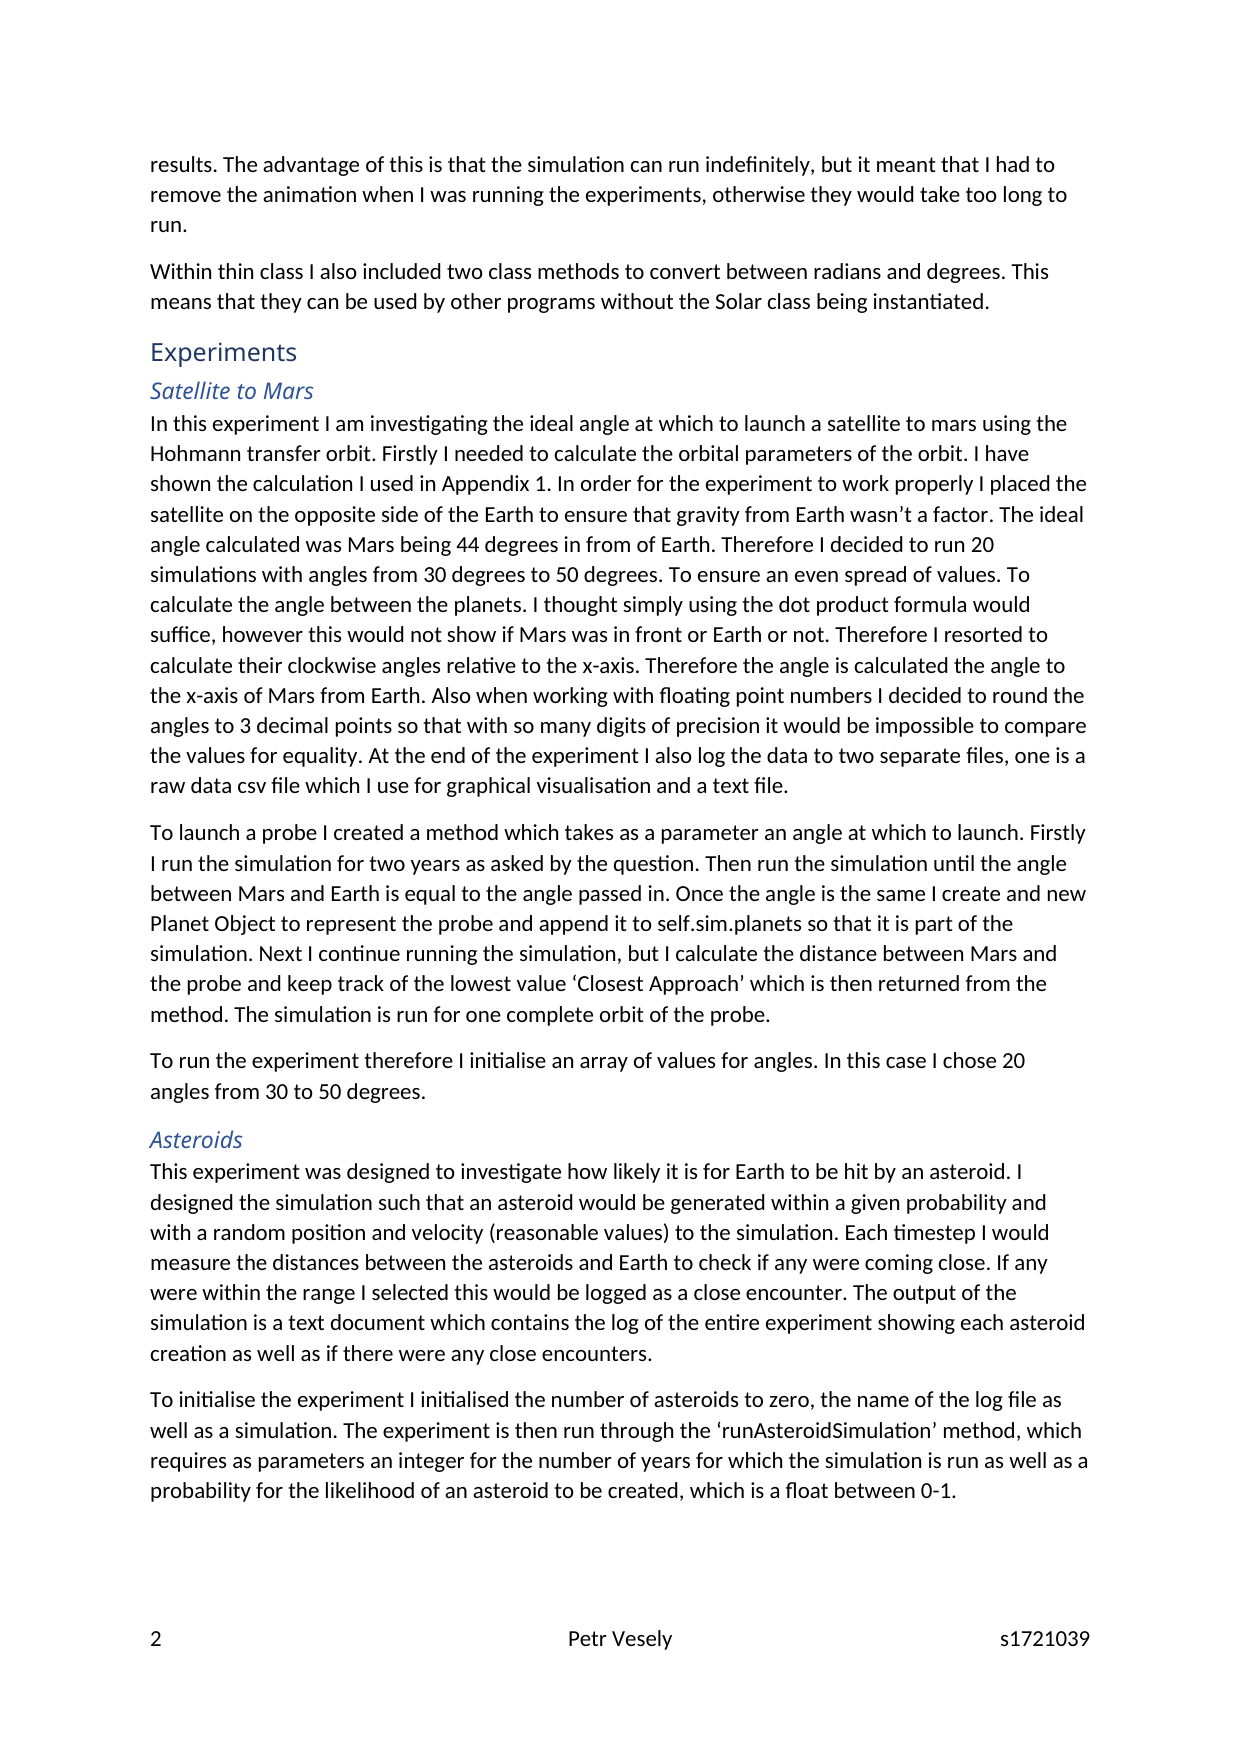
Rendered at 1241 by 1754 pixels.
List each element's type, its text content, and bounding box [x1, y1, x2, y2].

text In this experiment I am investigating the ideal angle at which to launch a satellite to mars using the Hohmann transfer orbit. Firstly I needed to calculate the orbital parameters of the orbit. I have shown the calculation I used in Appendix 1. In order for the experiment to work properly I placed the satellite on the opposite side of the Earth to ensure that gravity from Earth wasn’t a factor. The ideal angle calculated was Mars being 44 degrees in from of Earth. Therefore I decided to run 20 simulations with angles from 30 degrees to 50 degrees. To ensure an even spread of values. To calculate the angle between the planets. I thought simply using the dot product formula would suffice, however this would not show if Mars was in front or Earth or not. Therefore I resorted to calculate their clockwise angles relative to the x-axis. Therefore the angle is calculated the angle to the x-axis of Mars from Earth. Also when working with floating point numbers I decided to round the angles to 3 decimal points so that with so many digits of precision it would be impossible to compare the values for equality. At the end of the experiment I also log the data to two separate files, one is a raw data csv file which I use for graphical visualisation and a text file. [150, 409, 1090, 799]
text This experiment was designed to investigate how likely it is for Earth to be hit by an asteroid. I designed the simulation such that an asteroid would be generated within a given probability and with a random position and velocity (reasonable values) to the simulation. Each timestep I would measure the distances between the asteroids and Earth to check if any were coming close. If any were within the range I selected this would be logged as a close encounter. The output of the simulation is a text document which contains the log of the entire experiment showing each asteroid creation as well as if there were any close encounters. [150, 1157, 1090, 1367]
text To run the experiment therefore I initialise an array of values for angles. In this case I chose 20 angles from 30 to 50 degrees. [150, 1047, 1090, 1105]
subtitle Asteroids [150, 1124, 1090, 1155]
text Within thin class I also included two class methods to convert between radians and degrees. This means that they can be used by other programs without the Solar class being instantiated. [150, 257, 1090, 316]
text To initialise the experiment I initialised the number of asteroids to zero, the name of the log file as well as a simulation. The experiment is then run through the ‘runAsteroidSimulation’ method, which requires as parameters an integer for the number of years for which the simulation is run as well as a probability for the likelihood of an asteroid to be created, which is a float between 0-1. [150, 1386, 1090, 1504]
text To launch a probe I created a method which takes as a parameter an angle at which to launch. Firstly I run the simulation for two years as asked by the question. Then run the simulation until the angle between Mars and Earth is equal to the angle passed in. Once the angle is the same I create and new Planet Object to represent the probe and append it to self.sim.planets so that it is part of the simulation. Next I continue running the simulation, but I calculate the distance between Mars and the probe and keep track of the lowest value ‘Closest Approach’ which is then returned from the method. The simulation is run for one complete orbit of the probe. [150, 818, 1090, 1028]
subtitle Satellite to Mars [150, 375, 1090, 407]
subtitle Experiments [150, 334, 1090, 368]
